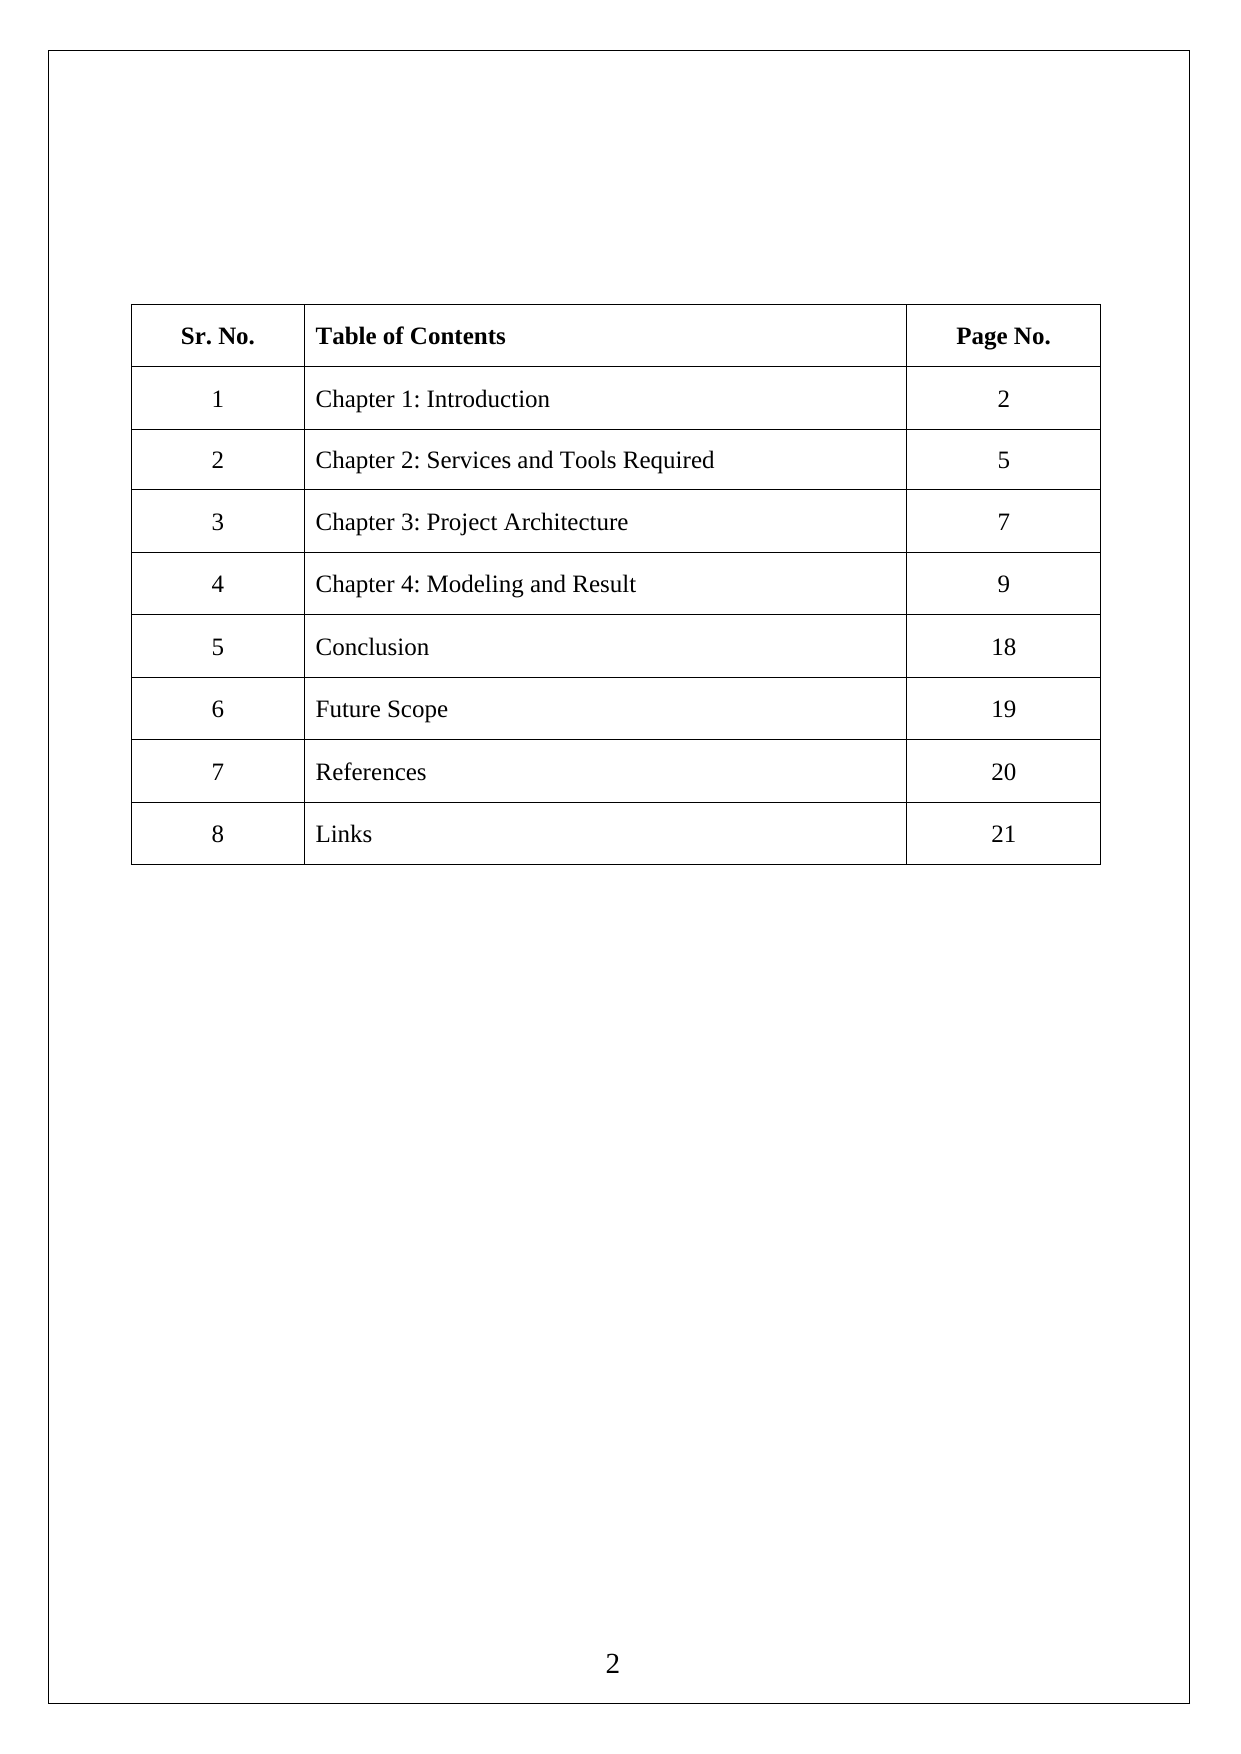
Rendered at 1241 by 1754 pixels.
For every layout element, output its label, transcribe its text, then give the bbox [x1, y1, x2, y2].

table_cell Links [305, 803, 906, 864]
table_cell 5 [132, 615, 304, 677]
table_cell 7 [132, 740, 304, 802]
table_cell 1 [132, 367, 304, 429]
table_cell 20 [907, 740, 1100, 802]
table_cell 9 [907, 553, 1100, 614]
table_cell Future Scope [305, 678, 906, 739]
table_cell 3 [132, 490, 304, 552]
table_cell Chapter 3: Project Architecture [305, 490, 906, 552]
table_cell Chapter 4: Modeling and Result [305, 553, 906, 614]
table_cell Chapter 1: Introduction [305, 367, 906, 429]
table_cell 6 [132, 678, 304, 739]
table_cell References [305, 740, 906, 802]
table_header Table of Contents [305, 305, 906, 366]
table_header Page No. [907, 305, 1100, 366]
table_cell 5 [907, 430, 1100, 489]
table_cell 8 [132, 803, 304, 864]
table_cell 2 [907, 367, 1100, 429]
table_cell 4 [132, 553, 304, 614]
table_cell 21 [907, 803, 1100, 864]
table_cell 2 [132, 430, 304, 489]
table_cell Conclusion [305, 615, 906, 677]
table_cell 19 [907, 678, 1100, 739]
table_cell 18 [907, 615, 1100, 677]
table_cell Chapter 2: Services and Tools Required [305, 430, 906, 489]
table_header Sr. No. [132, 305, 304, 366]
table_cell 7 [907, 490, 1100, 552]
